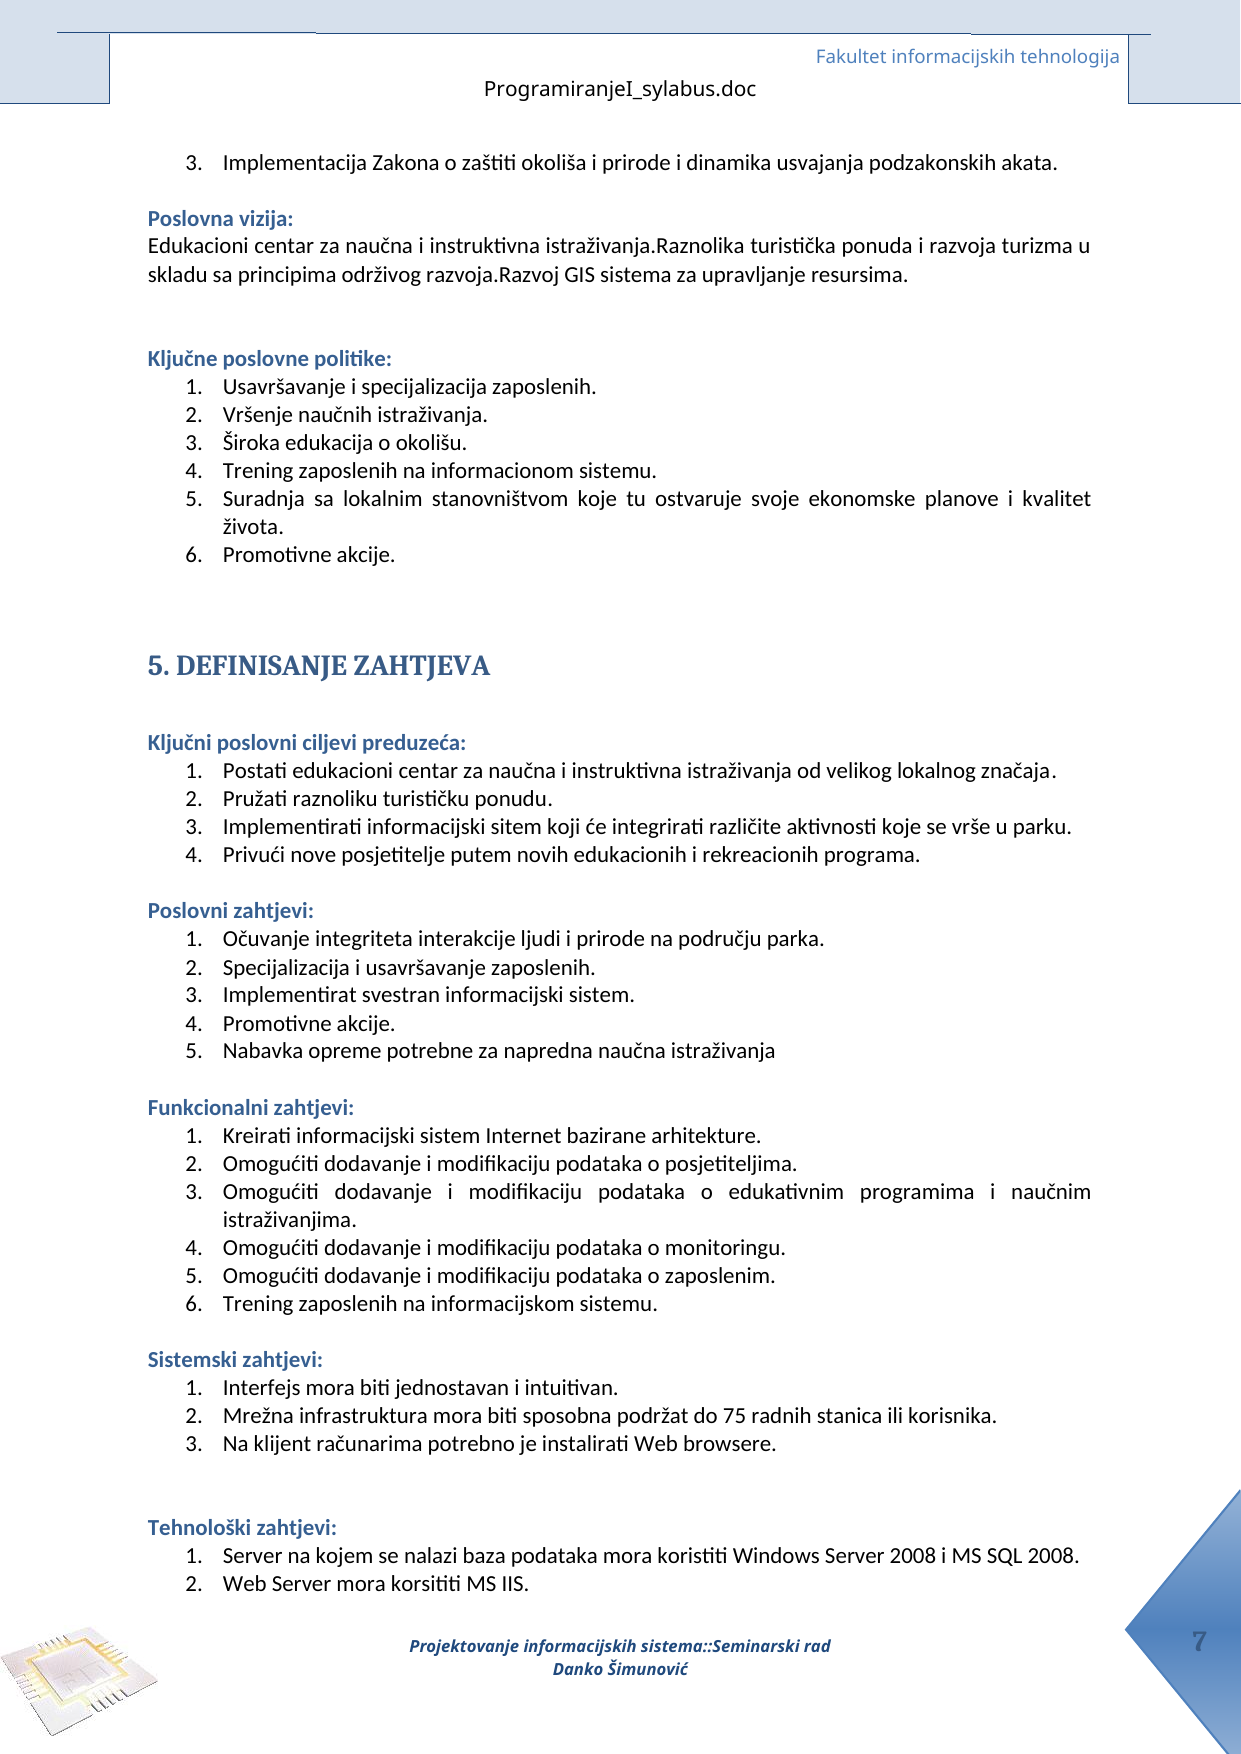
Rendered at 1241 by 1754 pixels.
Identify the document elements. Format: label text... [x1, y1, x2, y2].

list Implementirati informacijski sitem koji će integrirati različite aktivnosti koje se vrše u parku. [185, 812, 1093, 841]
picture [0, 1625, 158, 1735]
list Privući nove posjetitelje putem novih edukacionih i rekreacionih programa. [185, 841, 1093, 868]
list Očuvanje integriteta interakcije ljudi i prirode na području parka. [185, 924, 1093, 953]
list Vršenje naučnih istraživanja. [185, 400, 1093, 428]
list Interfejs mora biti jednostavan i intuitivan. [185, 1373, 1093, 1401]
list Implementacija Zakona o zaštiti okoliša i prirode i dinamika usvajanja podzakonskih akata. [185, 148, 1093, 176]
list Kreirati informacijski sistem Internet bazirane arhitekture. [185, 1121, 1093, 1149]
list Omogućiti dodavanje i modifikaciju podataka o monitoringu. [185, 1233, 1093, 1261]
list Trening zaposlenih na informacionom sistemu. [185, 456, 1093, 484]
text Ključne poslovne politike: [148, 344, 1093, 372]
text Sistemski zahtjevi: [148, 1345, 1093, 1373]
list Usavršavanje i specijalizacija zaposlenih. [185, 372, 1093, 400]
list Pružati raznoliku turističku ponudu. [185, 784, 1093, 812]
list Omogućiti dodavanje i modifikaciju podataka o edukativnim programima i naučnim istraživanjima. [185, 1177, 1093, 1233]
list Na klijent računarima potrebno je instalirati Web browsere. [185, 1429, 1093, 1457]
text Funkcionalni zahtjevi: [148, 1093, 1093, 1121]
list Nabavka opreme potrebne za napredna naučna istraživanja [185, 1037, 1093, 1065]
list Promotivne akcije. [185, 540, 1093, 568]
text Ključni poslovni ciljevi preduzeća: [148, 728, 1093, 756]
list Web Server mora korsititi MS IIS. [185, 1569, 1093, 1597]
list Implementirat svestran informacijski sistem. [185, 981, 1093, 1009]
list Mrežna infrastruktura mora biti sposobna podržat do 75 radnih stanica ili korisnika. [185, 1401, 1093, 1429]
text Tehnološki zahtjevi: [148, 1513, 1093, 1541]
list Trening zaposlenih na informacijskom sistemu. [185, 1289, 1093, 1317]
list Omogućiti dodavanje i modifikaciju podataka o posjetiteljima. [185, 1149, 1093, 1177]
list Suradnja sa lokalnim stanovništvom koje tu ostvaruje svoje ekonomske planove i kvalitet života. [185, 484, 1093, 540]
list Postati edukacioni centar za naučna i instruktivna istraživanja od velikog lokalnog značaja. [185, 756, 1093, 784]
text Poslovni zahtjevi: [148, 897, 1093, 924]
list Specijalizacija i usavršavanje zaposlenih. [185, 953, 1093, 981]
text Poslovna vizija: [148, 204, 1093, 232]
text Edukacioni centar za naučna i instruktivna istraživanja.Raznolika turistička ponuda i razvoja turizma u skladu sa principima održivog razvoja.Razvoj GIS sistema za upravljanje resursima. [148, 232, 1093, 288]
list Omogućiti dodavanje i modifikaciju podataka o zaposlenim. [185, 1261, 1093, 1289]
list Široka edukacija o okolišu. [185, 428, 1093, 456]
list Server na kojem se nalazi baza podataka mora koristiti Windows Server 2008 i MS SQL 2008. [185, 1541, 1093, 1569]
subtitle 5. DEFINISANJE ZAHTJEVA [148, 649, 1093, 683]
list Promotivne akcije. [185, 1009, 1093, 1037]
